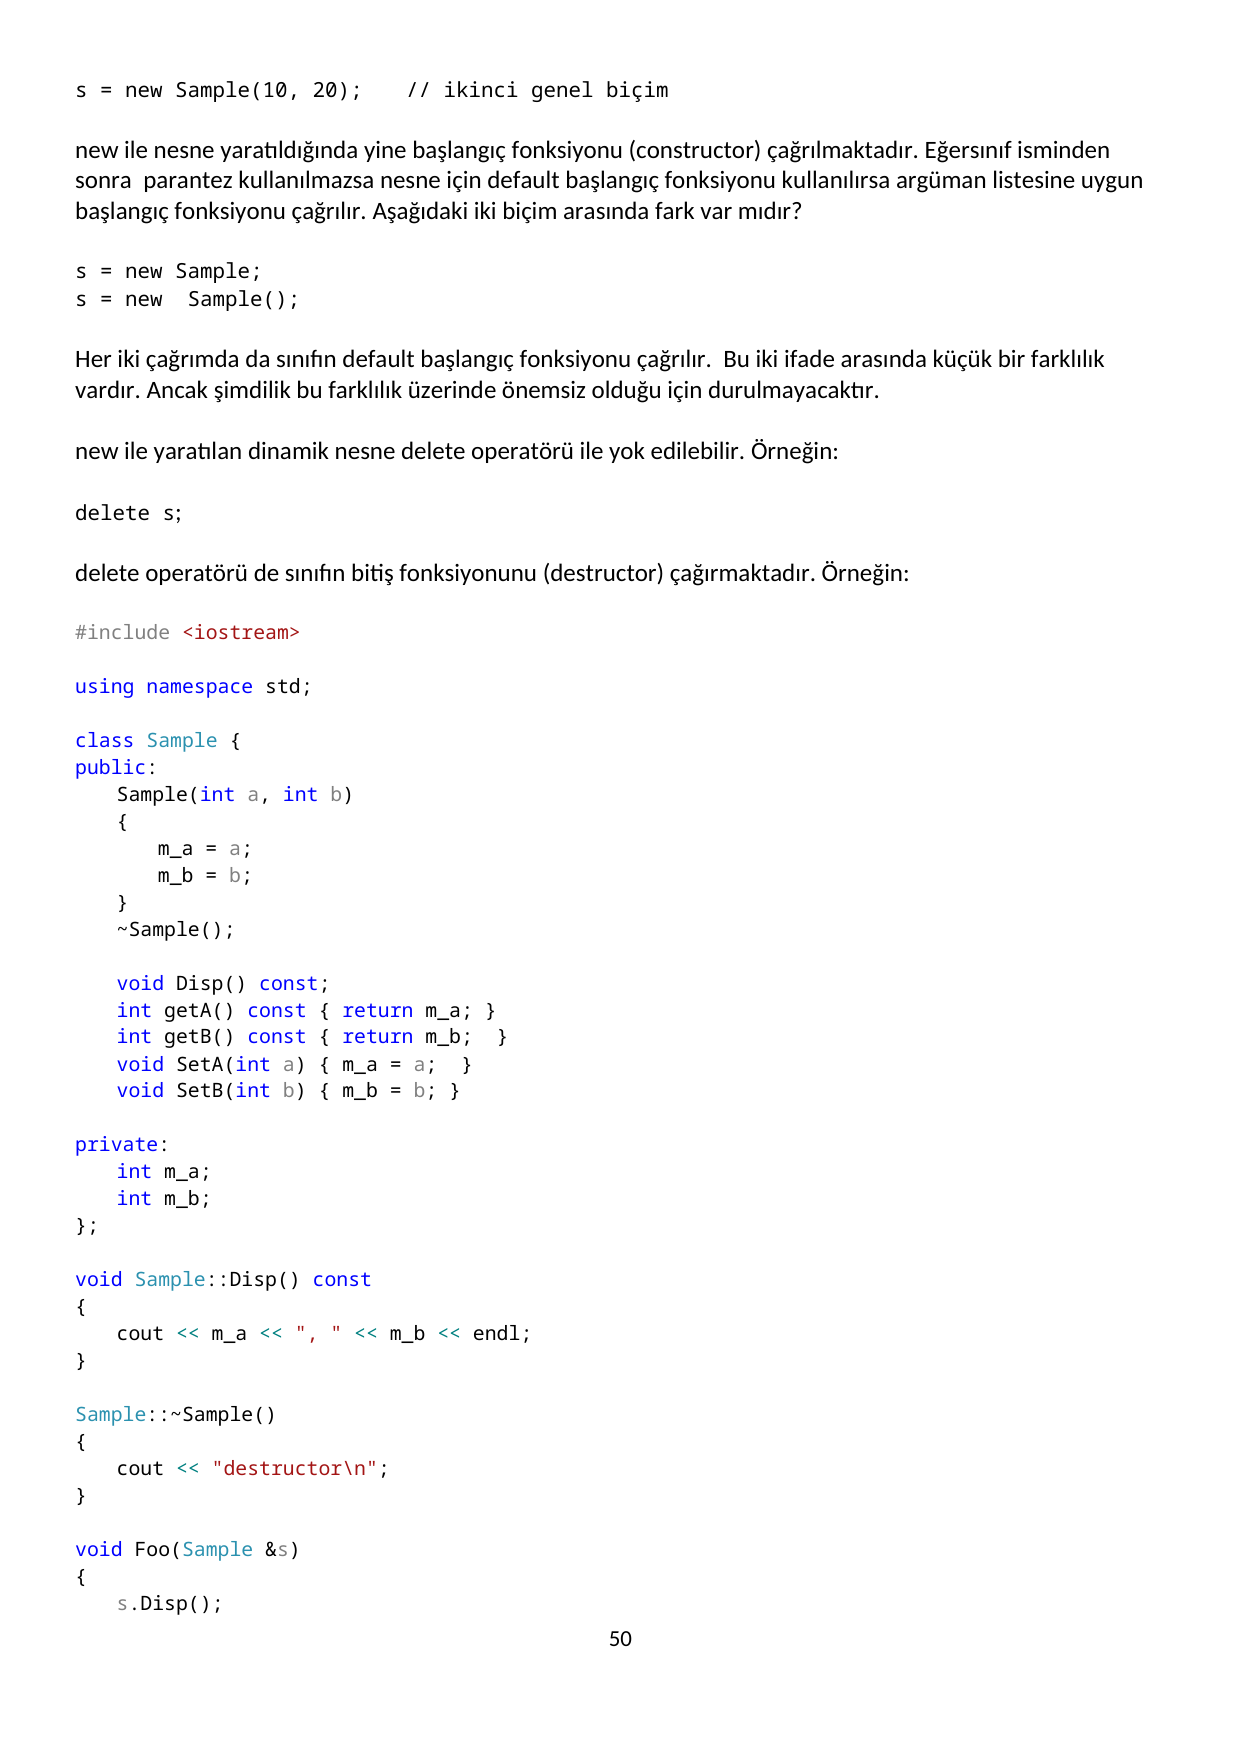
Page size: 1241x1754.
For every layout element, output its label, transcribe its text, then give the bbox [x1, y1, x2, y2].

text cout << "destructor\n"; [75, 1454, 1165, 1481]
text int getA() const { return m_a; } [75, 996, 1165, 1023]
text { [75, 1427, 1165, 1454]
text private: [75, 1131, 1165, 1158]
text new ile yaratılan dinamik nesne delete operatörü ile yok edilebilir. Örneğin: [75, 435, 1165, 466]
text Sample::~Sample() [75, 1401, 1165, 1427]
text int m_a; [75, 1158, 1165, 1185]
text delete operatörü de sınıfın bitiş fonksiyonunu (destructor) çağırmaktadır. Örneğin: [75, 557, 1165, 588]
text }; [75, 1212, 1165, 1239]
text void Foo(Sample &s) [75, 1535, 1165, 1562]
text void SetA(int a) { m_a = a; } [75, 1050, 1165, 1077]
text delete s; [75, 496, 1165, 527]
text Her iki çağrımda da sınıfın default başlangıç fonksiyonu çağrılır. Bu iki ifade arasında küçük bir farklılık vardır. Ancak şimdilik bu farklılık üzerinde önemsiz olduğu için durulmayacaktır. [75, 343, 1165, 404]
text s = new Sample(); [75, 284, 1165, 313]
text int getB() const { return m_b; } [75, 1023, 1165, 1050]
text { [75, 1293, 1165, 1319]
text } [75, 1481, 1165, 1508]
text void Sample::Disp() const [75, 1266, 1165, 1293]
text class Sample { [75, 726, 1165, 753]
text void Disp() const; [75, 969, 1165, 996]
text public: [75, 753, 1165, 780]
text cout << m_a << ", " << m_b << endl; [75, 1319, 1165, 1347]
text s = new Sample(10, 20); // ikinci genel biçim [75, 75, 1165, 103]
text { [75, 807, 1165, 834]
text } [75, 1347, 1165, 1373]
text Sample(int a, int b) [75, 780, 1165, 807]
text } [75, 888, 1165, 915]
text int m_b; [75, 1185, 1165, 1212]
text ~Sample(); [75, 915, 1165, 942]
text void SetB(int b) { m_b = b; } [75, 1077, 1165, 1104]
text using namespace std; [75, 672, 1165, 699]
text new ile nesne yaratıldığında yine başlangıç fonksiyonu (constructor) çağrılmaktadır. Eğersınıf isminden sonra parantez kullanılmazsa nesne için default başlangıç fonksiyonu kullanılırsa argüman listesine uygun başlangıç fonksiyonu çağrılır. Aşağıdaki iki biçim arasında fark var mıdır? [75, 134, 1165, 226]
text s = new Sample; [75, 256, 1165, 284]
text { [75, 1562, 1165, 1589]
text #include <iostream> [75, 618, 1165, 645]
text s.Disp(); [75, 1589, 1165, 1616]
text m_a = a; [75, 834, 1165, 861]
text m_b = b; [75, 861, 1165, 888]
